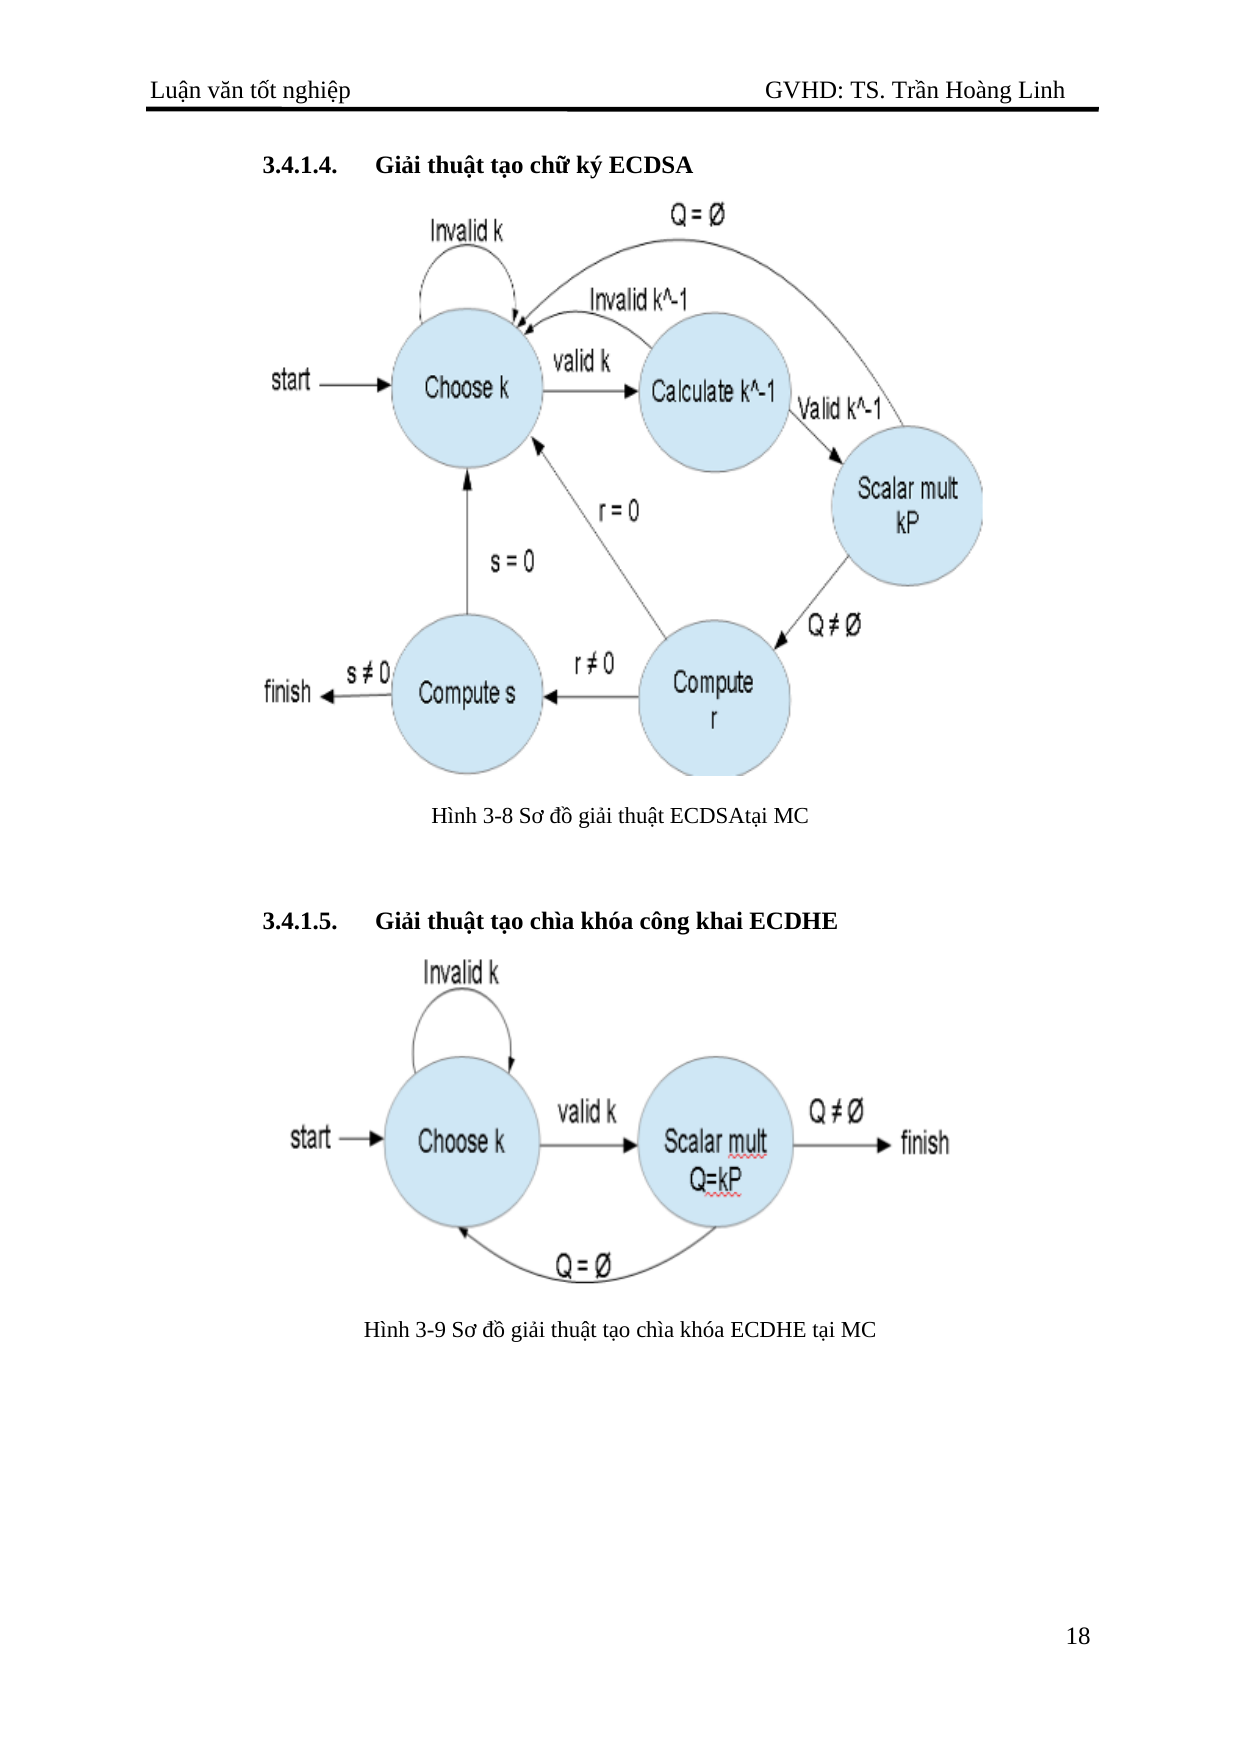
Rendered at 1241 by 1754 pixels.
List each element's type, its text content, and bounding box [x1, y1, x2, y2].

picture [283, 947, 957, 1289]
subtitle Giải thuật tạo chữ ký ECDSA [262, 150, 1090, 179]
subtitle Giải thuật tạo chìa khóa công khai ECDHE [262, 906, 1090, 935]
picture [257, 191, 983, 776]
